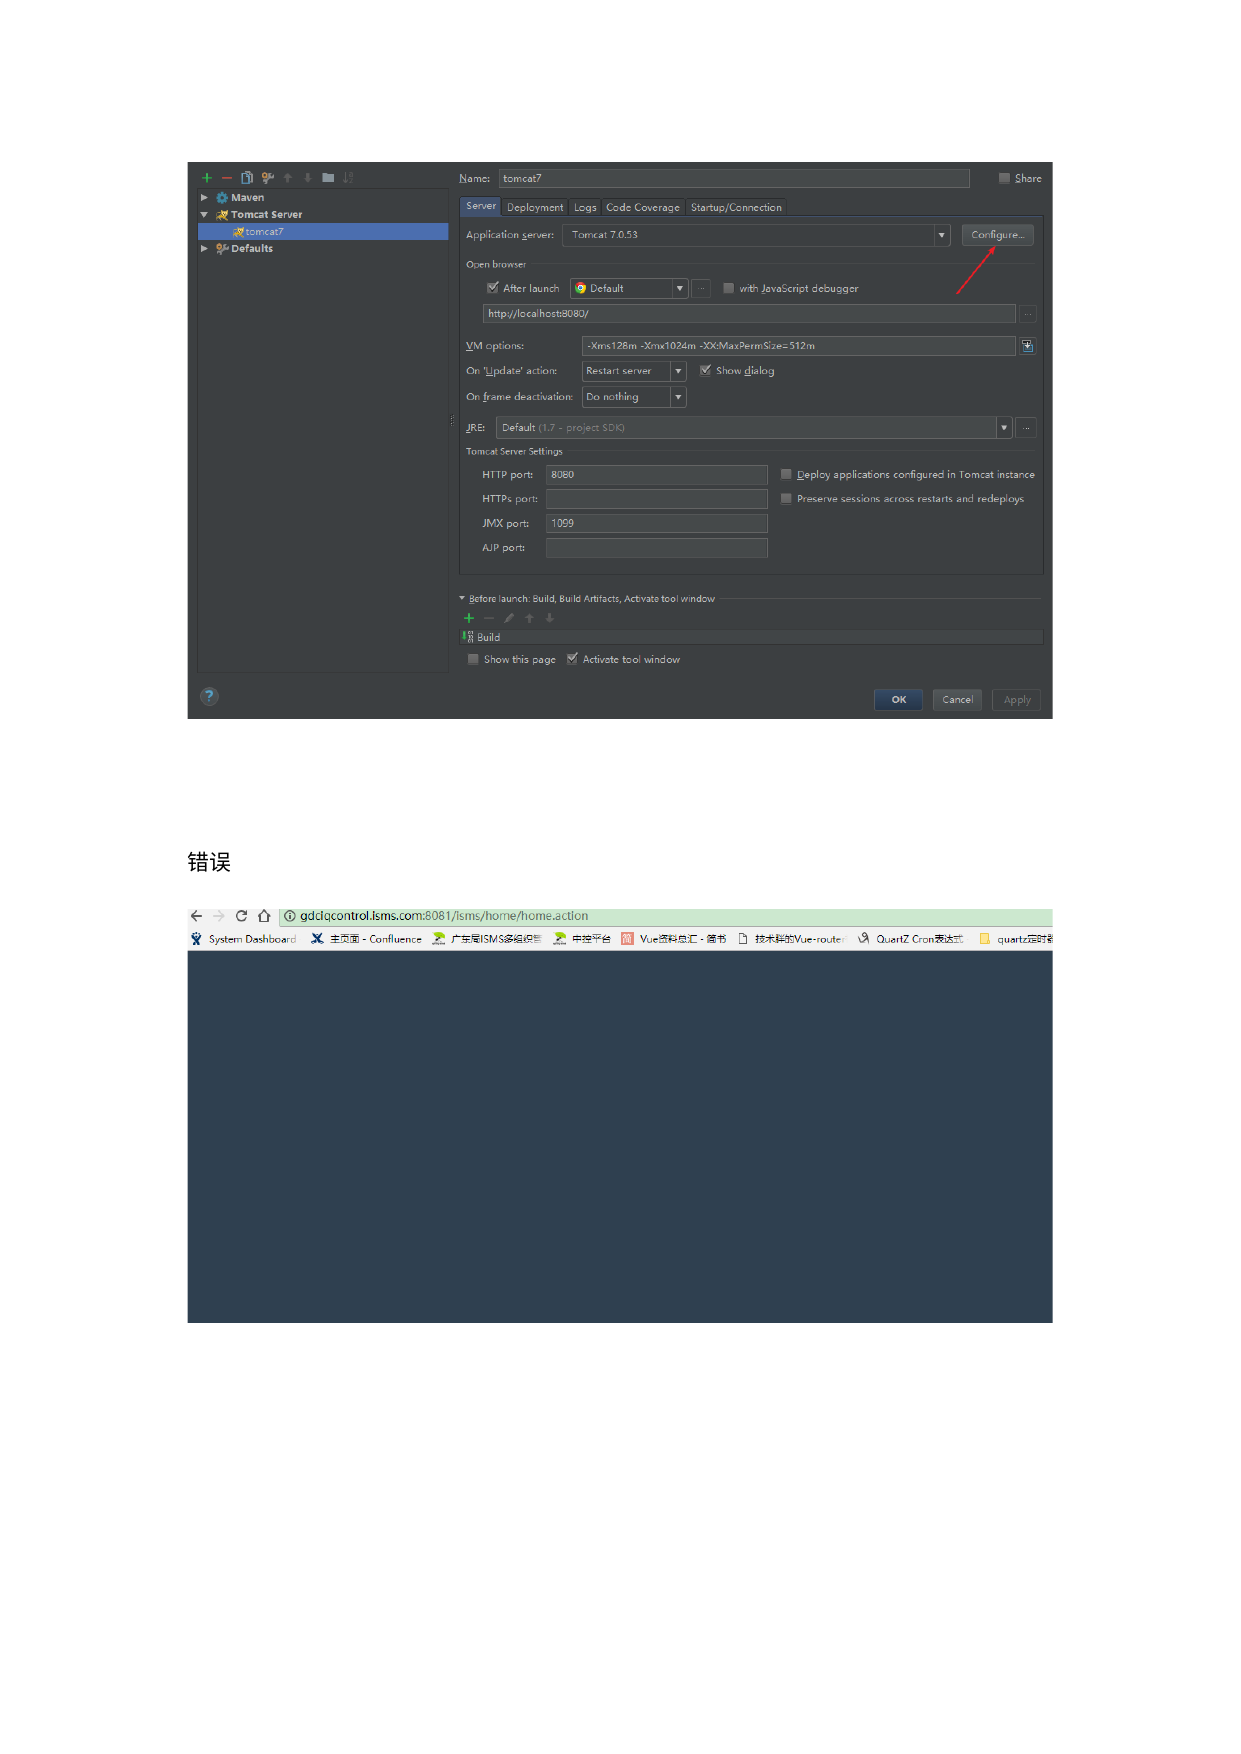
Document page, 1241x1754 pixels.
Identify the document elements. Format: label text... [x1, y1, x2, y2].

picture [187, 909, 1053, 1323]
text 错误 [187, 844, 1053, 877]
picture [187, 162, 1053, 719]
